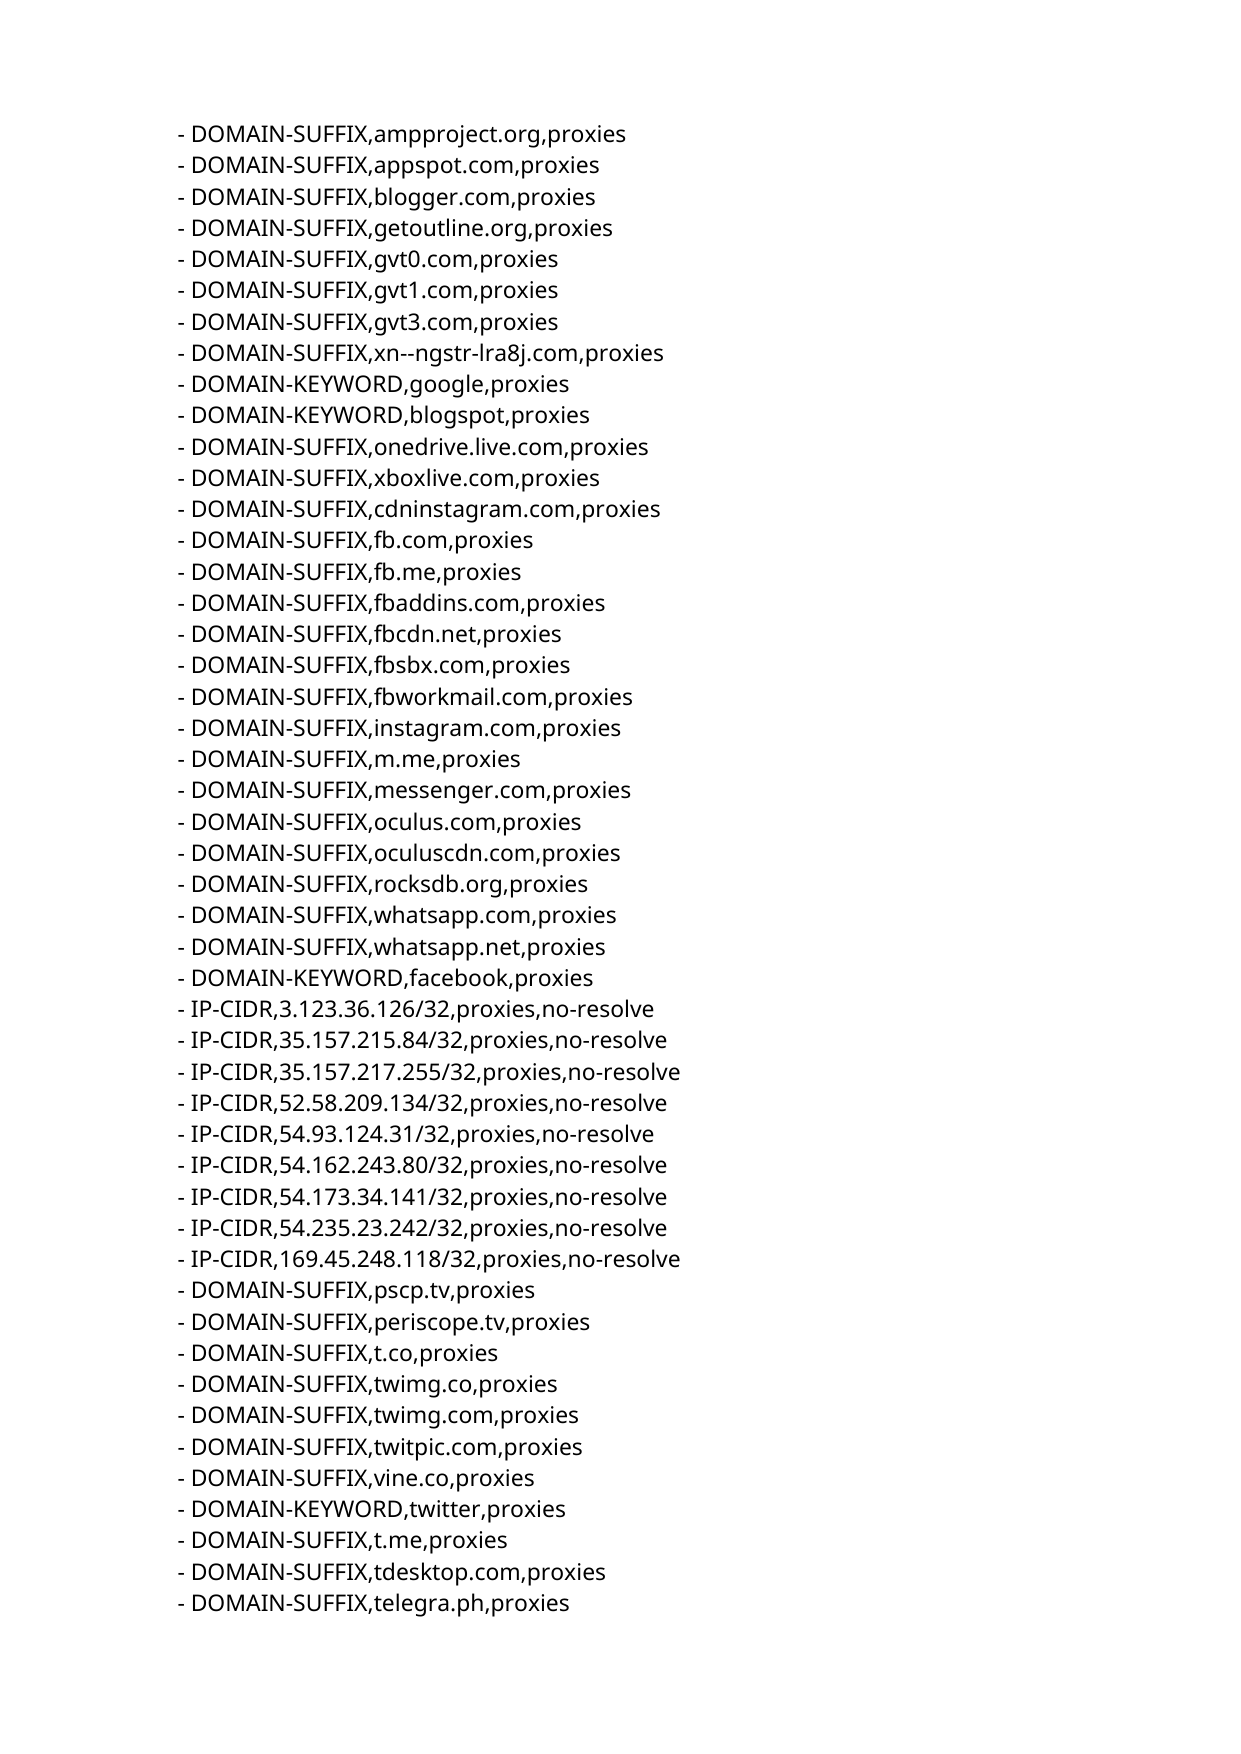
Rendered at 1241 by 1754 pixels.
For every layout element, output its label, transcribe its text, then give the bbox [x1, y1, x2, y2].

text - DOMAIN-SUFFIX,fb.com,proxies [177, 524, 1152, 556]
text - DOMAIN-SUFFIX,xboxlive.com,proxies [177, 462, 1152, 493]
text - DOMAIN-SUFFIX,blogger.com,proxies [177, 181, 1152, 212]
text - DOMAIN-SUFFIX,tdesktop.com,proxies [177, 1556, 1152, 1587]
text - DOMAIN-SUFFIX,m.me,proxies [177, 743, 1152, 774]
text - IP-CIDR,35.157.217.255/32,proxies,no-resolve [177, 1056, 1152, 1087]
text - DOMAIN-SUFFIX,instagram.com,proxies [177, 712, 1152, 743]
text - DOMAIN-SUFFIX,whatsapp.com,proxies [177, 899, 1152, 931]
text - DOMAIN-SUFFIX,rocksdb.org,proxies [177, 868, 1152, 899]
text - DOMAIN-SUFFIX,twimg.co,proxies [177, 1368, 1152, 1399]
text - DOMAIN-SUFFIX,t.co,proxies [177, 1337, 1152, 1368]
text - DOMAIN-SUFFIX,oculuscdn.com,proxies [177, 837, 1152, 868]
text - DOMAIN-KEYWORD,blogspot,proxies [177, 399, 1152, 431]
text - DOMAIN-SUFFIX,fbsbx.com,proxies [177, 649, 1152, 681]
text - DOMAIN-SUFFIX,onedrive.live.com,proxies [177, 431, 1152, 462]
text - DOMAIN-SUFFIX,twitpic.com,proxies [177, 1431, 1152, 1462]
text - DOMAIN-SUFFIX,vine.co,proxies [177, 1462, 1152, 1493]
text - DOMAIN-SUFFIX,ampproject.org,proxies [177, 118, 1152, 149]
text - DOMAIN-SUFFIX,getoutline.org,proxies [177, 212, 1152, 243]
text - DOMAIN-SUFFIX,oculus.com,proxies [177, 806, 1152, 837]
text - IP-CIDR,54.93.124.31/32,proxies,no-resolve [177, 1118, 1152, 1149]
text - DOMAIN-SUFFIX,cdninstagram.com,proxies [177, 493, 1152, 524]
text - DOMAIN-SUFFIX,t.me,proxies [177, 1524, 1152, 1556]
text - DOMAIN-SUFFIX,appspot.com,proxies [177, 149, 1152, 181]
text - DOMAIN-SUFFIX,gvt3.com,proxies [177, 306, 1152, 337]
text - DOMAIN-SUFFIX,fbworkmail.com,proxies [177, 681, 1152, 712]
text - DOMAIN-KEYWORD,google,proxies [177, 368, 1152, 399]
text - DOMAIN-SUFFIX,gvt0.com,proxies [177, 243, 1152, 274]
text - DOMAIN-SUFFIX,gvt1.com,proxies [177, 274, 1152, 306]
text - DOMAIN-SUFFIX,messenger.com,proxies [177, 774, 1152, 806]
text - DOMAIN-SUFFIX,pscp.tv,proxies [177, 1274, 1152, 1306]
text - IP-CIDR,35.157.215.84/32,proxies,no-resolve [177, 1024, 1152, 1056]
text - DOMAIN-SUFFIX,telegra.ph,proxies [177, 1587, 1152, 1618]
text - DOMAIN-KEYWORD,facebook,proxies [177, 962, 1152, 993]
text - IP-CIDR,54.162.243.80/32,proxies,no-resolve [177, 1149, 1152, 1181]
text - IP-CIDR,52.58.209.134/32,proxies,no-resolve [177, 1087, 1152, 1118]
text - DOMAIN-SUFFIX,fbaddins.com,proxies [177, 587, 1152, 618]
text - IP-CIDR,169.45.248.118/32,proxies,no-resolve [177, 1243, 1152, 1274]
text - IP-CIDR,54.173.34.141/32,proxies,no-resolve [177, 1181, 1152, 1212]
text - DOMAIN-KEYWORD,twitter,proxies [177, 1493, 1152, 1524]
text - IP-CIDR,3.123.36.126/32,proxies,no-resolve [177, 993, 1152, 1024]
text - DOMAIN-SUFFIX,fb.me,proxies [177, 556, 1152, 587]
text - DOMAIN-SUFFIX,twimg.com,proxies [177, 1399, 1152, 1431]
text - DOMAIN-SUFFIX,xn--ngstr-lra8j.com,proxies [177, 337, 1152, 368]
text - IP-CIDR,54.235.23.242/32,proxies,no-resolve [177, 1212, 1152, 1243]
text - DOMAIN-SUFFIX,fbcdn.net,proxies [177, 618, 1152, 649]
text - DOMAIN-SUFFIX,periscope.tv,proxies [177, 1306, 1152, 1337]
text - DOMAIN-SUFFIX,whatsapp.net,proxies [177, 931, 1152, 962]
